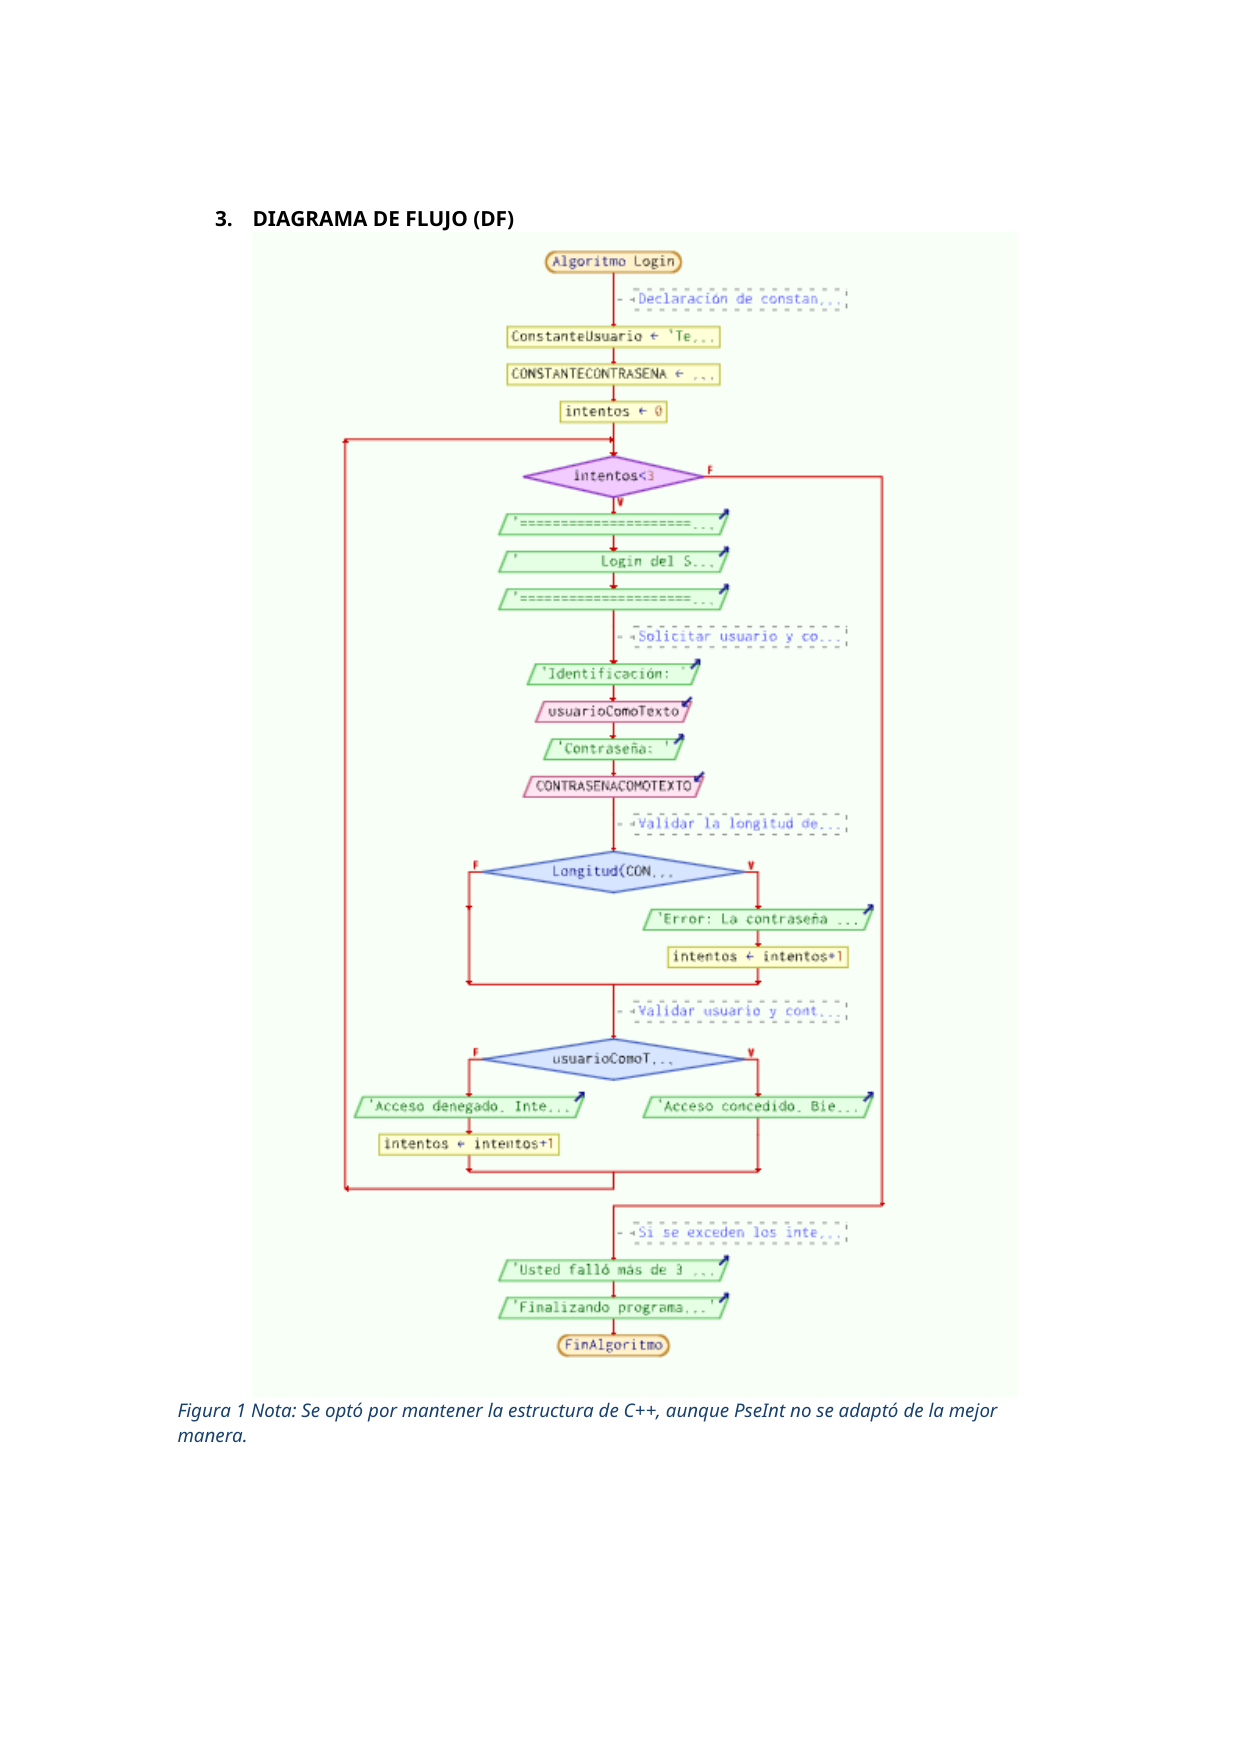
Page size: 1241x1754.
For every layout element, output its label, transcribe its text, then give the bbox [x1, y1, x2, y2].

picture [252, 232, 1018, 1397]
list DIAGRAMA DE FLUJO (DF) [215, 204, 1063, 233]
text Figura 1 Nota: Se optó por mantener la estructura de C++, aunque PseInt no se adaptó de la mejor manera. [177, 1397, 1063, 1448]
